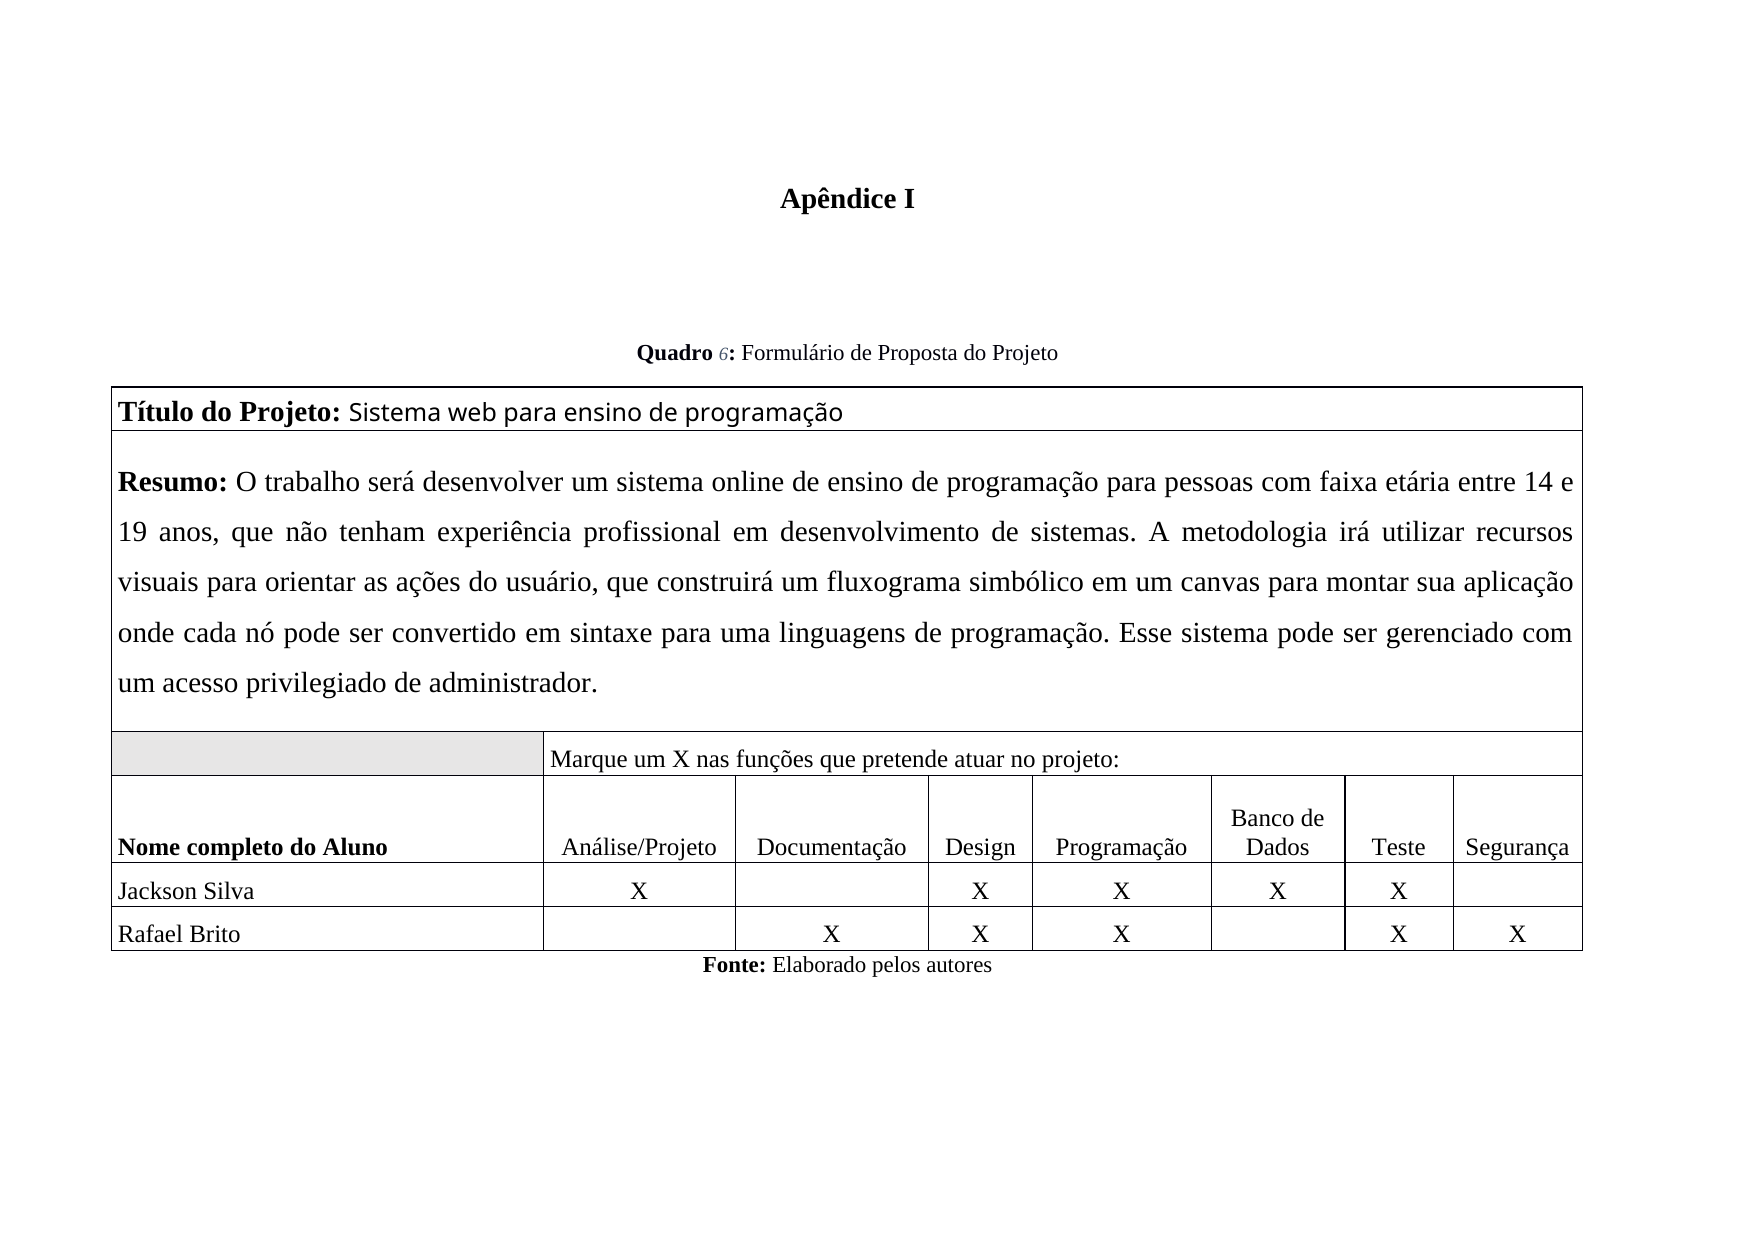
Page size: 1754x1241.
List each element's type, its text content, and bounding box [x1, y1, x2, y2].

table_cell Banco de Dados [1212, 776, 1344, 862]
table_cell X [736, 907, 928, 950]
table_cell [544, 907, 735, 950]
table_cell Rafael Brito [112, 907, 543, 950]
table_cell X [1346, 863, 1453, 906]
table_cell Design [929, 776, 1032, 862]
table_cell [736, 863, 928, 906]
table_cell Programação [1033, 776, 1211, 862]
table_cell X [1346, 907, 1453, 950]
table_header Título do Projeto: Sistema web para ensino de programação [112, 388, 1582, 430]
table_cell X [929, 907, 1032, 950]
table_cell X [1212, 863, 1344, 906]
table_cell [112, 732, 543, 775]
table_cell Jackson Silva [112, 863, 543, 906]
table_cell Análise/Projeto [544, 776, 735, 862]
table_cell X [1454, 907, 1582, 950]
table_cell X [1033, 863, 1211, 906]
table_cell Segurança [1454, 776, 1582, 862]
text Fonte: Elaborado pelos autores [118, 951, 1577, 977]
table_cell X [544, 863, 735, 906]
table_cell X [1033, 907, 1211, 950]
table_cell Marque um X nas funções que pretende atuar no projeto: [544, 732, 1582, 775]
table_cell [1212, 907, 1344, 950]
table_cell [1454, 863, 1582, 906]
table_cell X [929, 863, 1032, 906]
subtitle Apêndice I [118, 181, 1577, 215]
table_cell Nome completo do Aluno [112, 776, 543, 862]
table_cell Teste [1346, 776, 1453, 862]
table_cell Documentação [736, 776, 928, 862]
table_cell Resumo: O trabalho será desenvolver um sistema online de ensino de programação para pessoas com faixa etária entre 14 e 19 anos, que não tenham experiência profissional em desenvolvimento de sistemas. A metodologia irá utilizar recursos visuais para orientar as ações do usuário, que construirá um fluxograma simbólico em um canvas para montar sua aplicação onde cada nó pode ser convertido em sintaxe para uma linguagens de programação. Esse sistema pode ser gerenciado com um acesso privilegiado de administrador. [112, 431, 1582, 731]
text Quadro 6: Formulário de Proposta do Projeto [118, 339, 1577, 366]
